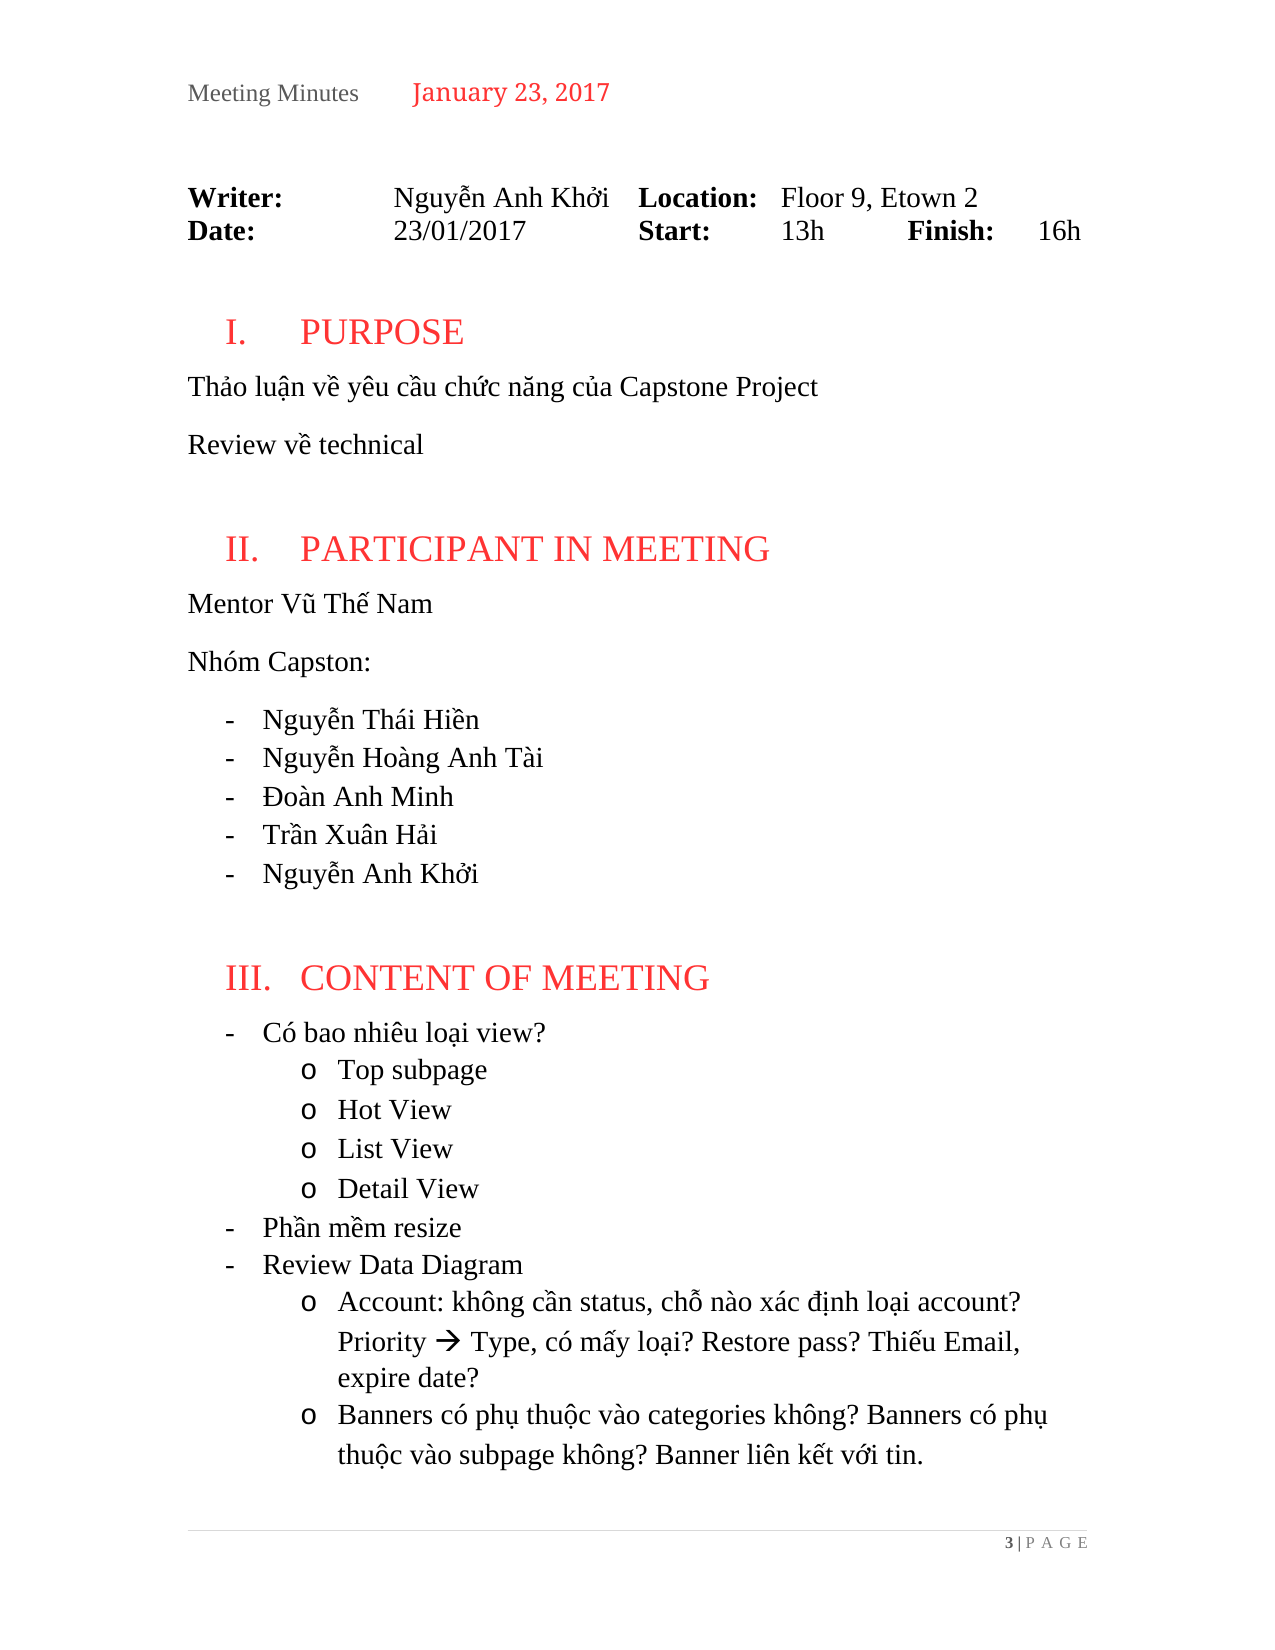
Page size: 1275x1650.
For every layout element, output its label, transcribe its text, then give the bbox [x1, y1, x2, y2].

table_cell Finish: [896, 214, 1026, 247]
table_cell Date: [176, 214, 382, 247]
table_cell 23/01/2017 [382, 214, 627, 247]
list Account: không cần status, chỗ nào xác định loại account? Priority Type, có mấy loại? Restore pass? Thiếu Email, expire date? [300, 1284, 1087, 1394]
table_cell 13h [769, 214, 896, 247]
list Detail View [300, 1171, 1087, 1207]
subtitle Content of meeting [225, 955, 1087, 998]
subtitle participant in meeting [225, 527, 1087, 570]
list Hot View [300, 1092, 1087, 1128]
table_header Location: [627, 180, 769, 213]
text Mentor Vũ Thế Nam [187, 586, 1087, 620]
table_header Floor 9, Etown 2 [769, 180, 1255, 213]
table_cell Start: [627, 214, 769, 247]
text Nhóm Capston: [187, 644, 1087, 678]
list Nguyễn Anh Khởi [225, 856, 1087, 889]
table_cell 16h [1026, 214, 1255, 247]
list Nguyễn Hoàng Anh Tài [225, 740, 1087, 774]
text Thảo luận về yêu cầu chức năng của Capstone Project [187, 369, 1082, 403]
list Phần mềm resize [225, 1211, 1087, 1244]
list Top subpage [300, 1052, 1087, 1088]
table_header Nguyễn Anh Khởi [382, 180, 627, 213]
text Review về technical [187, 427, 1082, 461]
list Trần Xuân Hải [225, 817, 1087, 851]
list Review Data Diagram [225, 1247, 1087, 1281]
list List View [300, 1131, 1087, 1167]
list Đoàn Anh Minh [225, 779, 1087, 812]
subtitle Purpose [225, 309, 1087, 353]
table_header Writer: [176, 180, 382, 213]
list Nguyễn Thái Hiền [225, 702, 1087, 735]
list Banners có phụ thuộc vào categories không? Banners có phụ thuộc vào subpage không? Banner liên kết với tin. [300, 1397, 1087, 1470]
list Có bao nhiêu loại view? [225, 1015, 1087, 1049]
